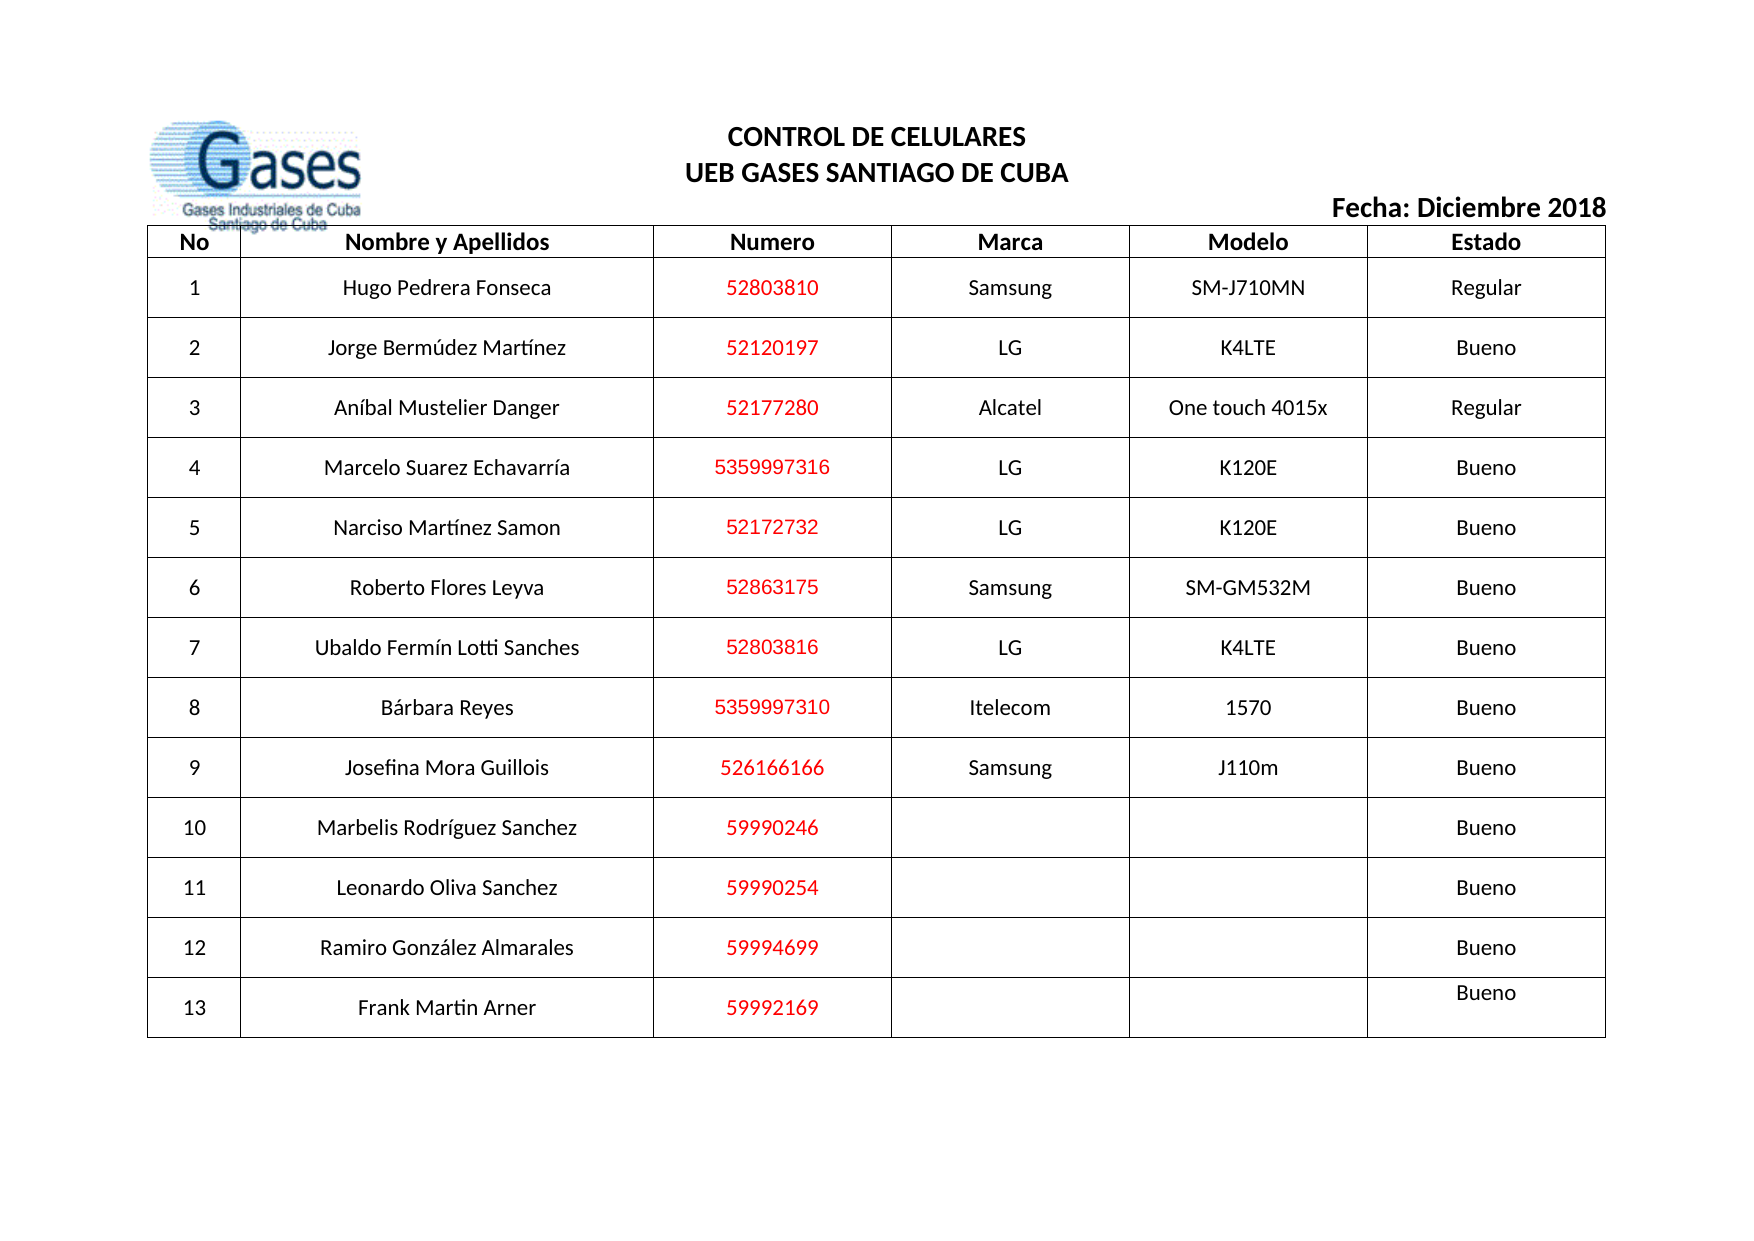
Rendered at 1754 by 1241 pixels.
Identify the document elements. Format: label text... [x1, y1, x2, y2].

table_header Marca [892, 226, 1129, 257]
table_cell K120E [1130, 438, 1367, 497]
table_cell 1570 [1130, 678, 1367, 737]
table_cell LG [892, 438, 1129, 497]
table_cell Bueno [1368, 978, 1605, 1037]
table_cell Josefina Mora Guillois [241, 738, 653, 797]
table_cell Ubaldo Fermín Lotti Sanches [241, 618, 653, 677]
table_cell Bueno [1368, 498, 1605, 557]
table_cell 59992169 [654, 978, 891, 1037]
table_cell [1130, 978, 1367, 1037]
table_cell 52120197 [654, 318, 891, 377]
table_cell One touch 4015x [1130, 378, 1367, 437]
table_cell 5 [148, 498, 240, 557]
table_cell Bueno [1368, 798, 1605, 857]
table_cell Hugo Pedrera Fonseca [241, 258, 653, 317]
table_cell LG [892, 618, 1129, 677]
table_cell [1130, 918, 1367, 977]
table_cell K4LTE [1130, 318, 1367, 377]
table_cell [892, 798, 1129, 857]
table_cell 52172732 [654, 498, 891, 557]
table_cell 12 [148, 918, 240, 977]
table_cell Bárbara Reyes [241, 678, 653, 737]
table_cell [1130, 798, 1367, 857]
table_cell Bueno [1368, 678, 1605, 737]
table_cell 5359997310 [654, 678, 891, 737]
table_cell 7 [148, 618, 240, 677]
table_cell J110m [1130, 738, 1367, 797]
table_header Estado [1368, 226, 1605, 257]
table_cell Bueno [1368, 858, 1605, 917]
text UEB GASES SANTIAGO DE CUBA [148, 154, 1606, 189]
table_cell 59990246 [654, 798, 891, 857]
table_cell [892, 918, 1129, 977]
table_cell SM-J710MN [1130, 258, 1367, 317]
table_cell Frank Martin Arner [241, 978, 653, 1037]
table_cell K120E [1130, 498, 1367, 557]
table_cell Regular [1368, 258, 1605, 317]
table_cell 10 [148, 798, 240, 857]
table_cell K4LTE [1130, 618, 1367, 677]
table_cell Narciso Martínez Samon [241, 498, 653, 557]
table_cell Jorge Bermúdez Martínez [241, 318, 653, 377]
table_cell Regular [1368, 378, 1605, 437]
table_cell 59994699 [654, 918, 891, 977]
table_cell 8 [148, 678, 240, 737]
table_cell LG [892, 498, 1129, 557]
table_cell Bueno [1368, 558, 1605, 617]
table_cell Bueno [1368, 738, 1605, 797]
table_cell 52803810 [654, 258, 891, 317]
table_cell 52177280 [654, 378, 891, 437]
table_cell LG [892, 318, 1129, 377]
table_cell 59990254 [654, 858, 891, 917]
table_cell 52863175 [654, 558, 891, 617]
table_cell [892, 858, 1129, 917]
table_cell Itelecom [892, 678, 1129, 737]
table_cell 9 [148, 738, 240, 797]
table_cell 13 [148, 978, 240, 1037]
table_cell 5359997316 [654, 438, 891, 497]
table_cell SM-GM532M [1130, 558, 1367, 617]
table_cell 526166166 [654, 738, 891, 797]
table_cell Samsung [892, 258, 1129, 317]
table_cell 3 [148, 378, 240, 437]
table_cell Aníbal Mustelier Danger [241, 378, 653, 437]
table_cell 1 [148, 258, 240, 317]
table_cell 4 [148, 438, 240, 497]
table_cell [1130, 858, 1367, 917]
table_cell 2 [148, 318, 240, 377]
table_cell Alcatel [892, 378, 1129, 437]
table_cell Samsung [892, 738, 1129, 797]
table_header Modelo [1130, 226, 1367, 257]
table_cell Leonardo Oliva Sanchez [241, 858, 653, 917]
table_cell 52803816 [654, 618, 891, 677]
table_cell Roberto Flores Leyva [241, 558, 653, 617]
table_cell [892, 978, 1129, 1037]
table_cell Bueno [1368, 618, 1605, 677]
table_cell Bueno [1368, 918, 1605, 977]
table_cell 11 [148, 858, 240, 917]
table_cell Bueno [1368, 318, 1605, 377]
text CONTROL DE CELULARES [148, 118, 1606, 154]
table_cell Samsung [892, 558, 1129, 617]
table_header No [148, 226, 240, 257]
table_cell Marcelo Suarez Echavarría [241, 438, 653, 497]
table_cell Ramiro González Almarales [241, 918, 653, 977]
table_header Numero [654, 226, 891, 257]
text Fecha: Diciembre 2018 [148, 189, 1606, 225]
table_cell Bueno [1368, 438, 1605, 497]
table_cell Marbelis Rodríguez Sanchez [241, 798, 653, 857]
table_header Nombre y Apellidos [241, 226, 653, 257]
table_cell 6 [148, 558, 240, 617]
